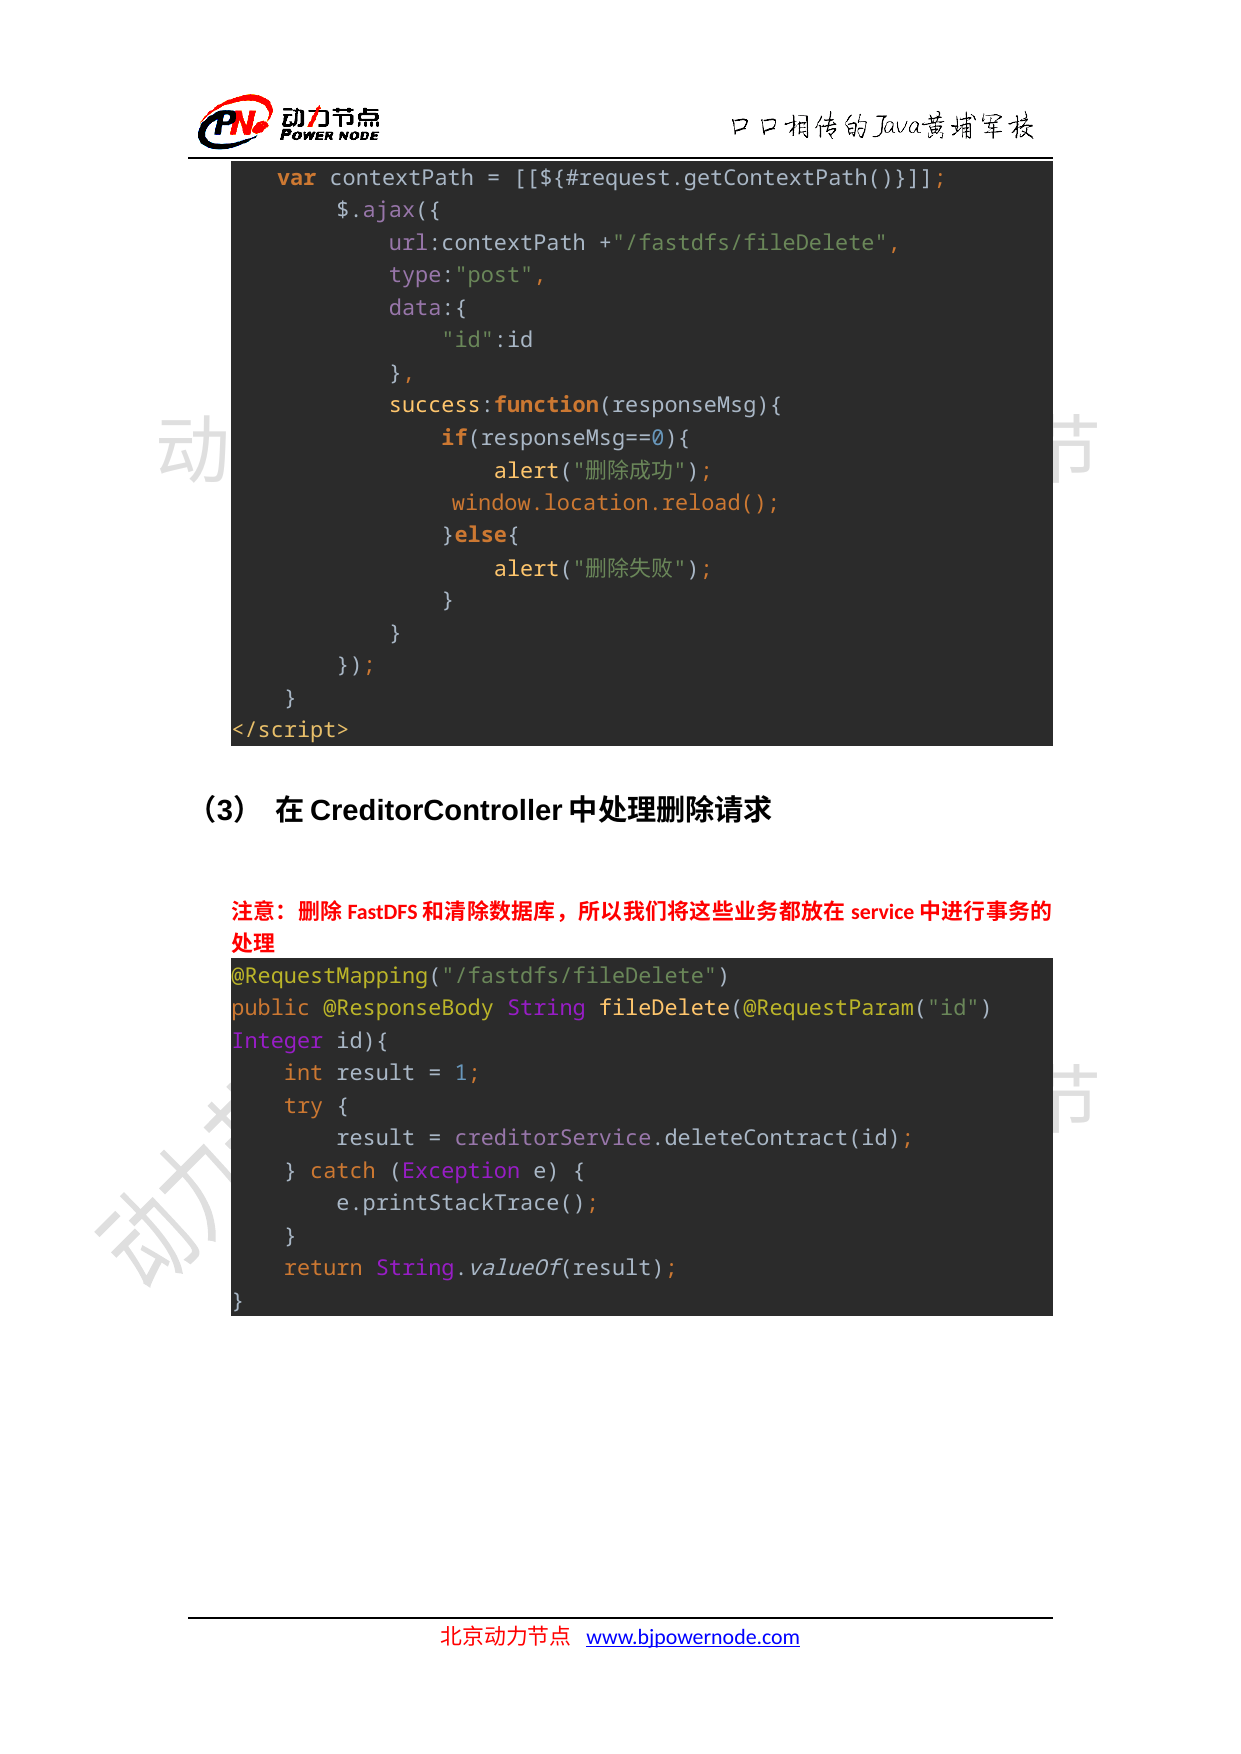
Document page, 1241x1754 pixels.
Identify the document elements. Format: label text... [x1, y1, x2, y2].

text 注意：删除FastDFS和清除数据库，所以我们将这些业务都放在service中进行事务的处理 [231, 893, 1053, 958]
text window.location.reload(); }else{ alert("删除失败"); } } }); } </script> [231, 486, 1053, 746]
picture [187, 88, 1053, 155]
text @RequestMapping("/fastdfs/fileDelete") public @ResponseBody String fileDelete(@RequestParam("id") Integer id){ int result = 1; try { result = creditorService.deleteContract(id); } catch (Exception e) { e.printStackTrace(); } return String.valueOf(result); } [231, 958, 1053, 1316]
subtitle 在CreditorController中处理删除请求 [187, 775, 1053, 840]
